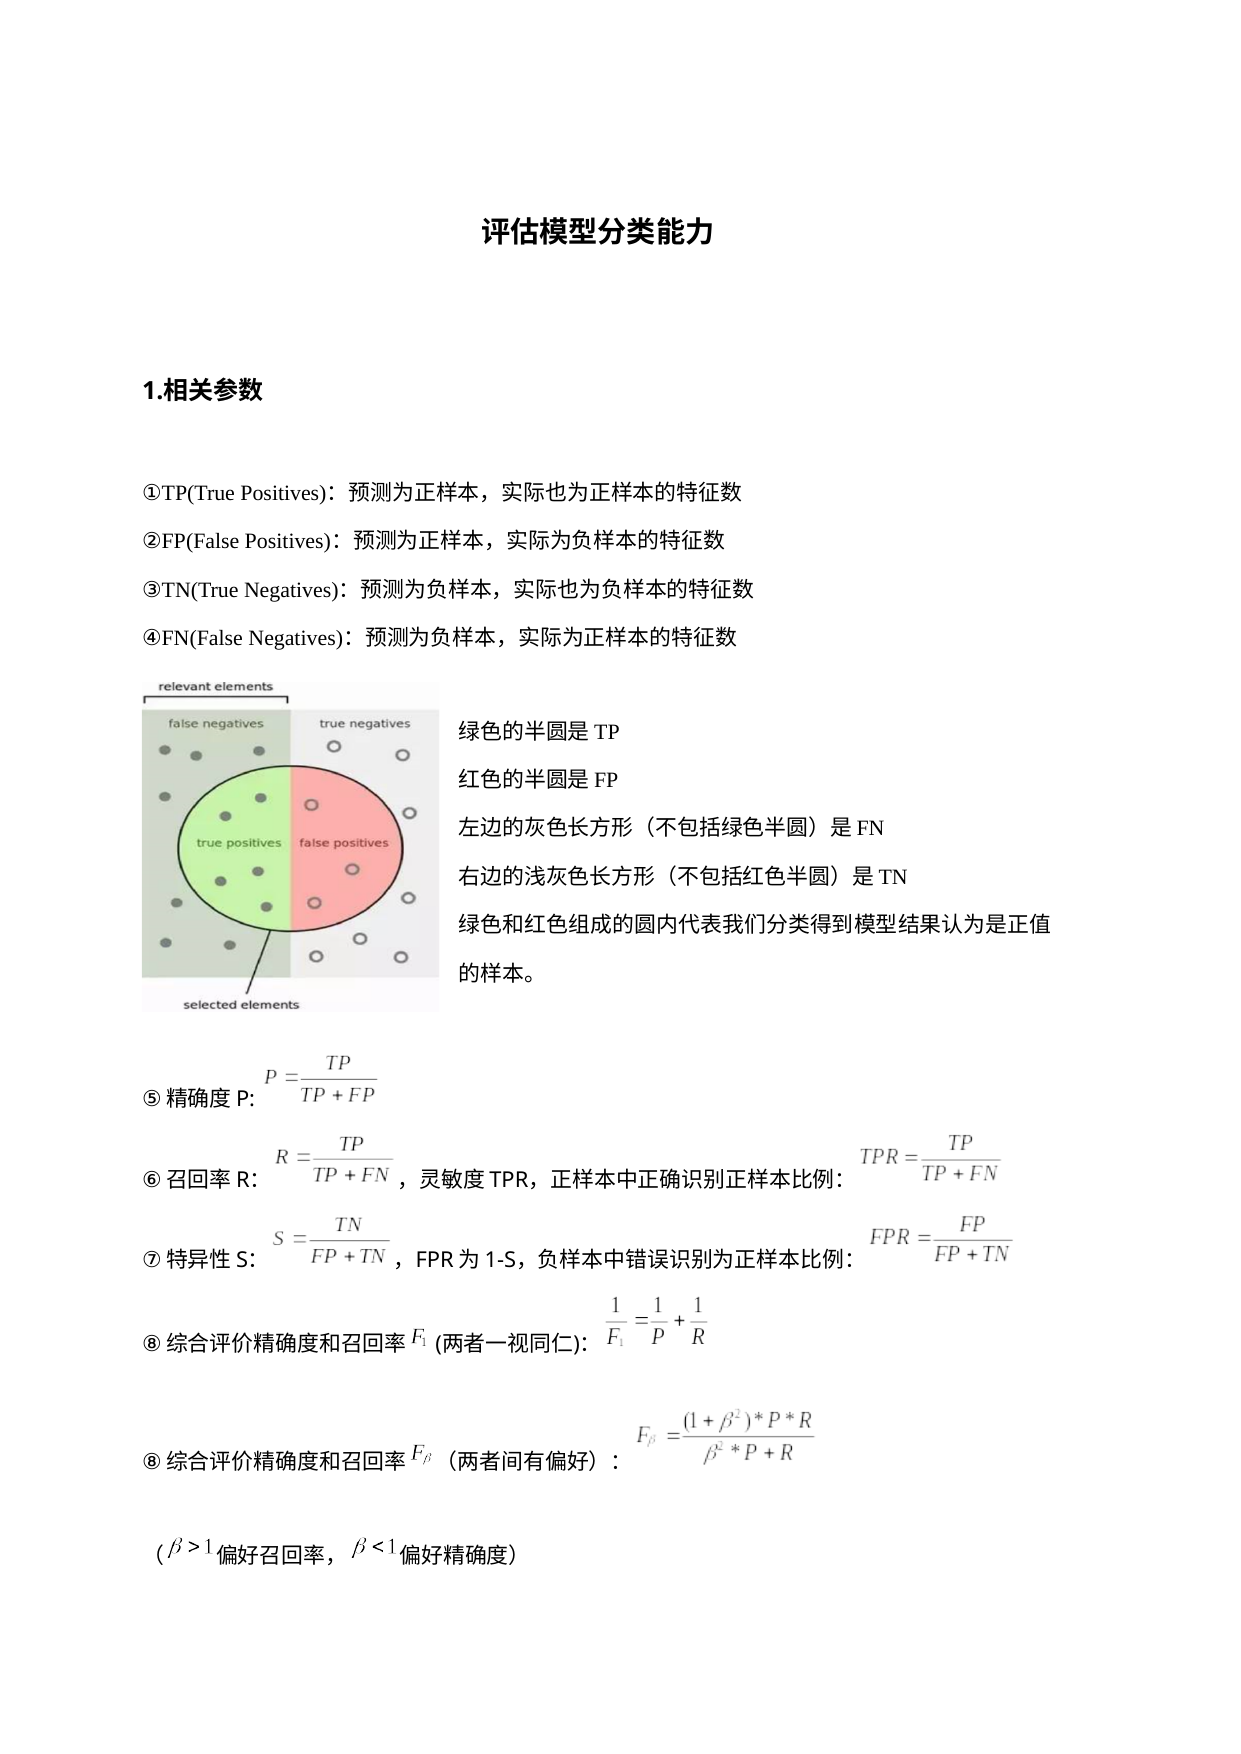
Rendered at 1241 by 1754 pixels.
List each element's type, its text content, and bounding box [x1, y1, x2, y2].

text ⑦特异性S：，FPR为1-S，负样本中错误识别为正样本比例： [142, 1211, 1053, 1276]
text ⑧综合评价精确度和召回率 (两者一视同仁)： [142, 1291, 1053, 1389]
text （偏好召回率，偏好精确度） [142, 1518, 1053, 1583]
text ⑧综合评价精确度和召回率（两者间有偏好）： [142, 1405, 1053, 1502]
subtitle 评估模型分类能力 [142, 197, 1053, 262]
text ④FN(False Negatives)：预测为负样本，实际为正样本的特征数 [142, 620, 1053, 652]
text 红色的半圆是FP [440, 762, 1053, 794]
text 左边的灰色长方形（不包括绿色半圆）是FN [440, 810, 1053, 842]
text ②FP(False Positives)：预测为正样本，实际为负样本的特征数 [142, 523, 1053, 556]
picture [141, 682, 440, 1012]
text ⑤精确度P: [142, 1049, 1053, 1114]
text ⑥召回率R：，灵敏度TPR，正样本中正确识别正样本比例： [142, 1130, 1053, 1195]
text ①TP(True Positives)：预测为正样本，实际也为正样本的特征数 [142, 475, 1053, 507]
text ③TN(True Negatives)：预测为负样本，实际也为负样本的特征数 [142, 572, 1053, 604]
subtitle 1.相关参数 [142, 356, 1053, 421]
text 右边的浅灰色长方形（不包括红色半圆）是TN [440, 858, 1053, 891]
text 绿色和红色组成的圆内代表我们分类得到模型结果认为是正值的样本。 [440, 907, 1053, 988]
text 绿色的半圆是TP [440, 713, 1053, 746]
